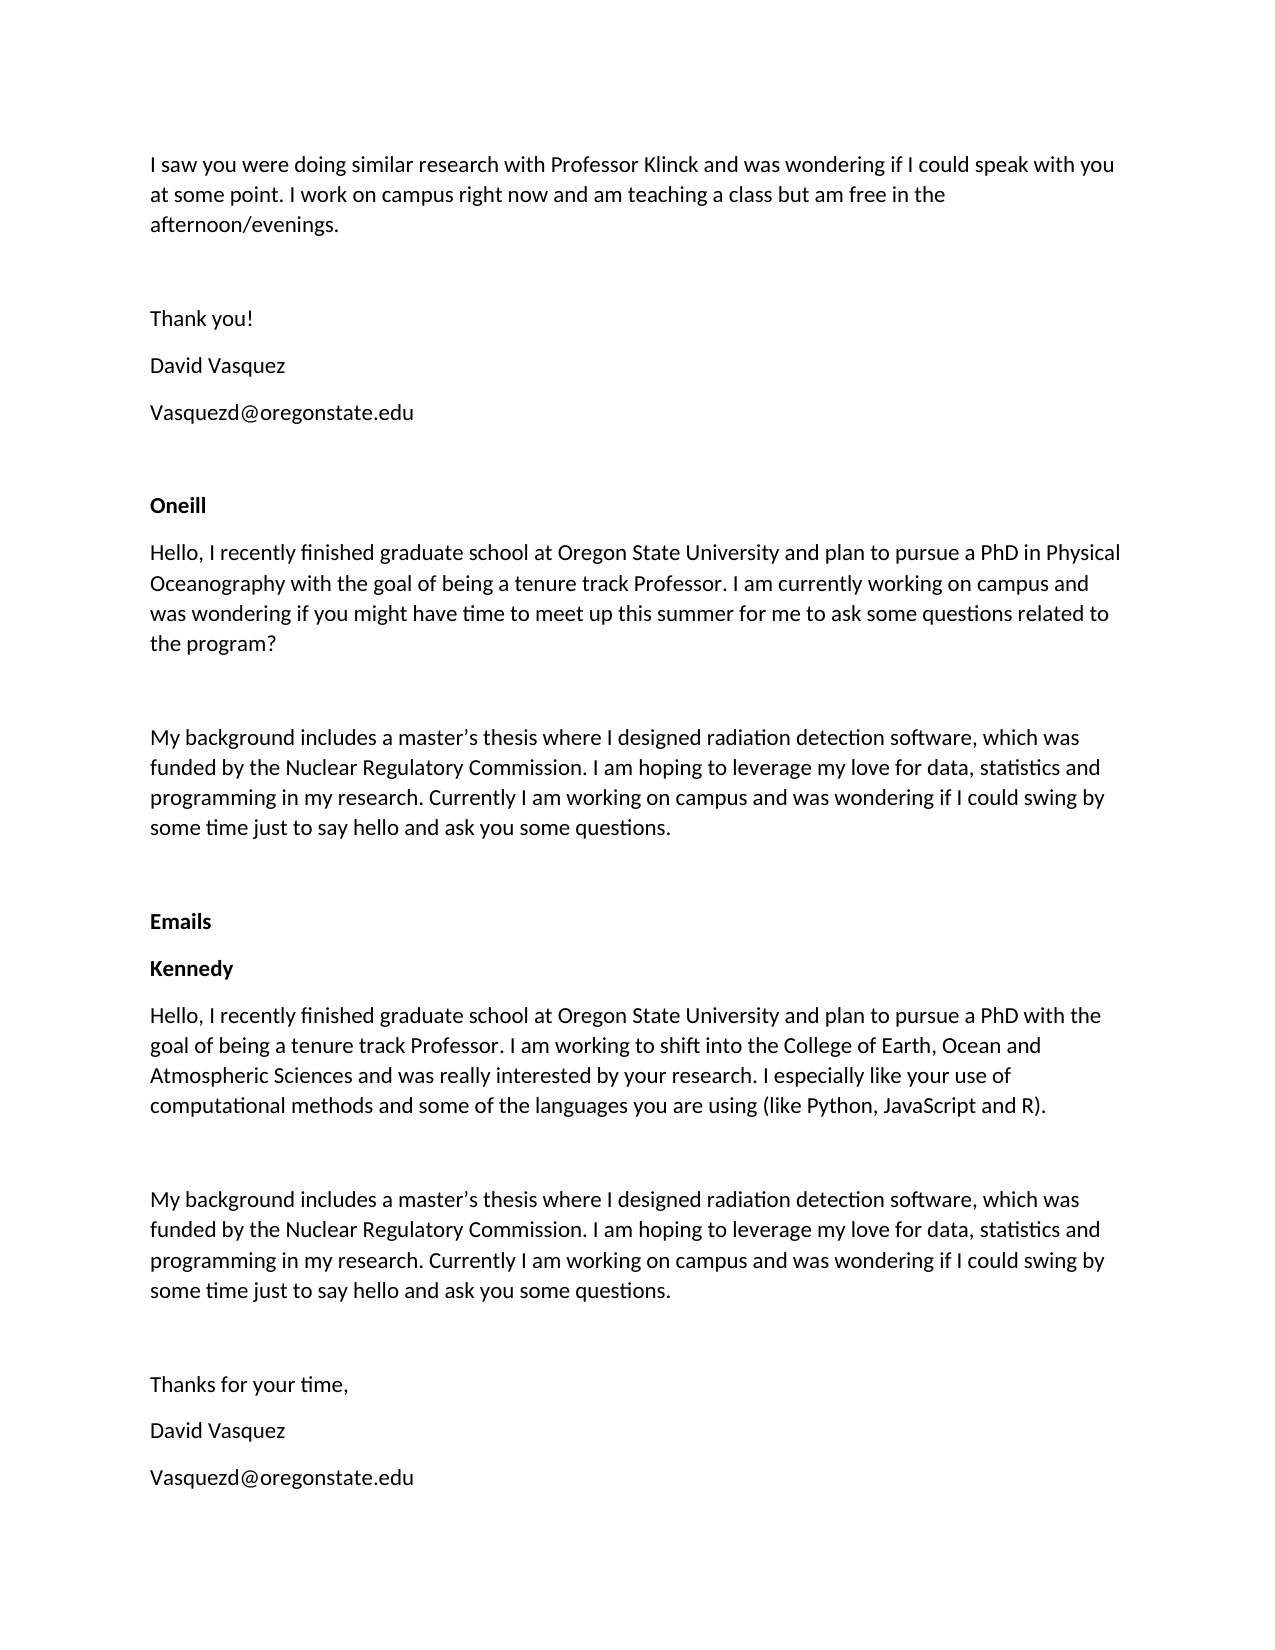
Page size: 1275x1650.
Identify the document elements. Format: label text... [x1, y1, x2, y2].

text David Vasquez [150, 1417, 1125, 1445]
text Emails [150, 907, 1125, 935]
text Thank you! [150, 304, 1125, 332]
text Vasquezd@oregonstate.edu [150, 398, 1125, 426]
text Hello, I recently finished graduate school at Oregon State University and plan to pursue a PhD with the goal of being a tenure track Professor. I am working to shift into the College of Earth, Ocean and Atmospheric Sciences and was really interested by your research. I especially like your use of computational methods and some of the languages you are using (like Python, JavaScript and R). [150, 1001, 1125, 1120]
text Vasquezd@oregonstate.edu [150, 1463, 1125, 1492]
text Hello, I recently finished graduate school at Oregon State University and plan to pursue a PhD in Physical Oceanography with the goal of being a tenure track Professor. I am currently working on campus and was wondering if you might have time to meet up this summer for me to ask some questions related to the program? [150, 538, 1125, 657]
text Kennedy [150, 954, 1125, 982]
text David Vasquez [150, 351, 1125, 379]
text I saw you were doing similar research with Professor Klinck and was wondering if I could speak with you at some point. I work on campus right now and am teaching a class but am free in the afternoon/evenings. [150, 150, 1125, 238]
text My background includes a master’s thesis where I designed radiation detection software, which was funded by the Nuclear Regulatory Commission. I am hoping to leverage my love for data, statistics and programming in my research. Currently I am working on campus and was wondering if I could swing by some time just to say hello and ask you some questions. [150, 1185, 1125, 1304]
text Thanks for your time, [150, 1370, 1125, 1398]
text My background includes a master’s thesis where I designed radiation detection software, which was funded by the Nuclear Regulatory Commission. I am hoping to leverage my love for data, statistics and programming in my research. Currently I am working on campus and was wondering if I could swing by some time just to say hello and ask you some questions. [150, 723, 1125, 842]
text Oneill [150, 492, 1125, 520]
